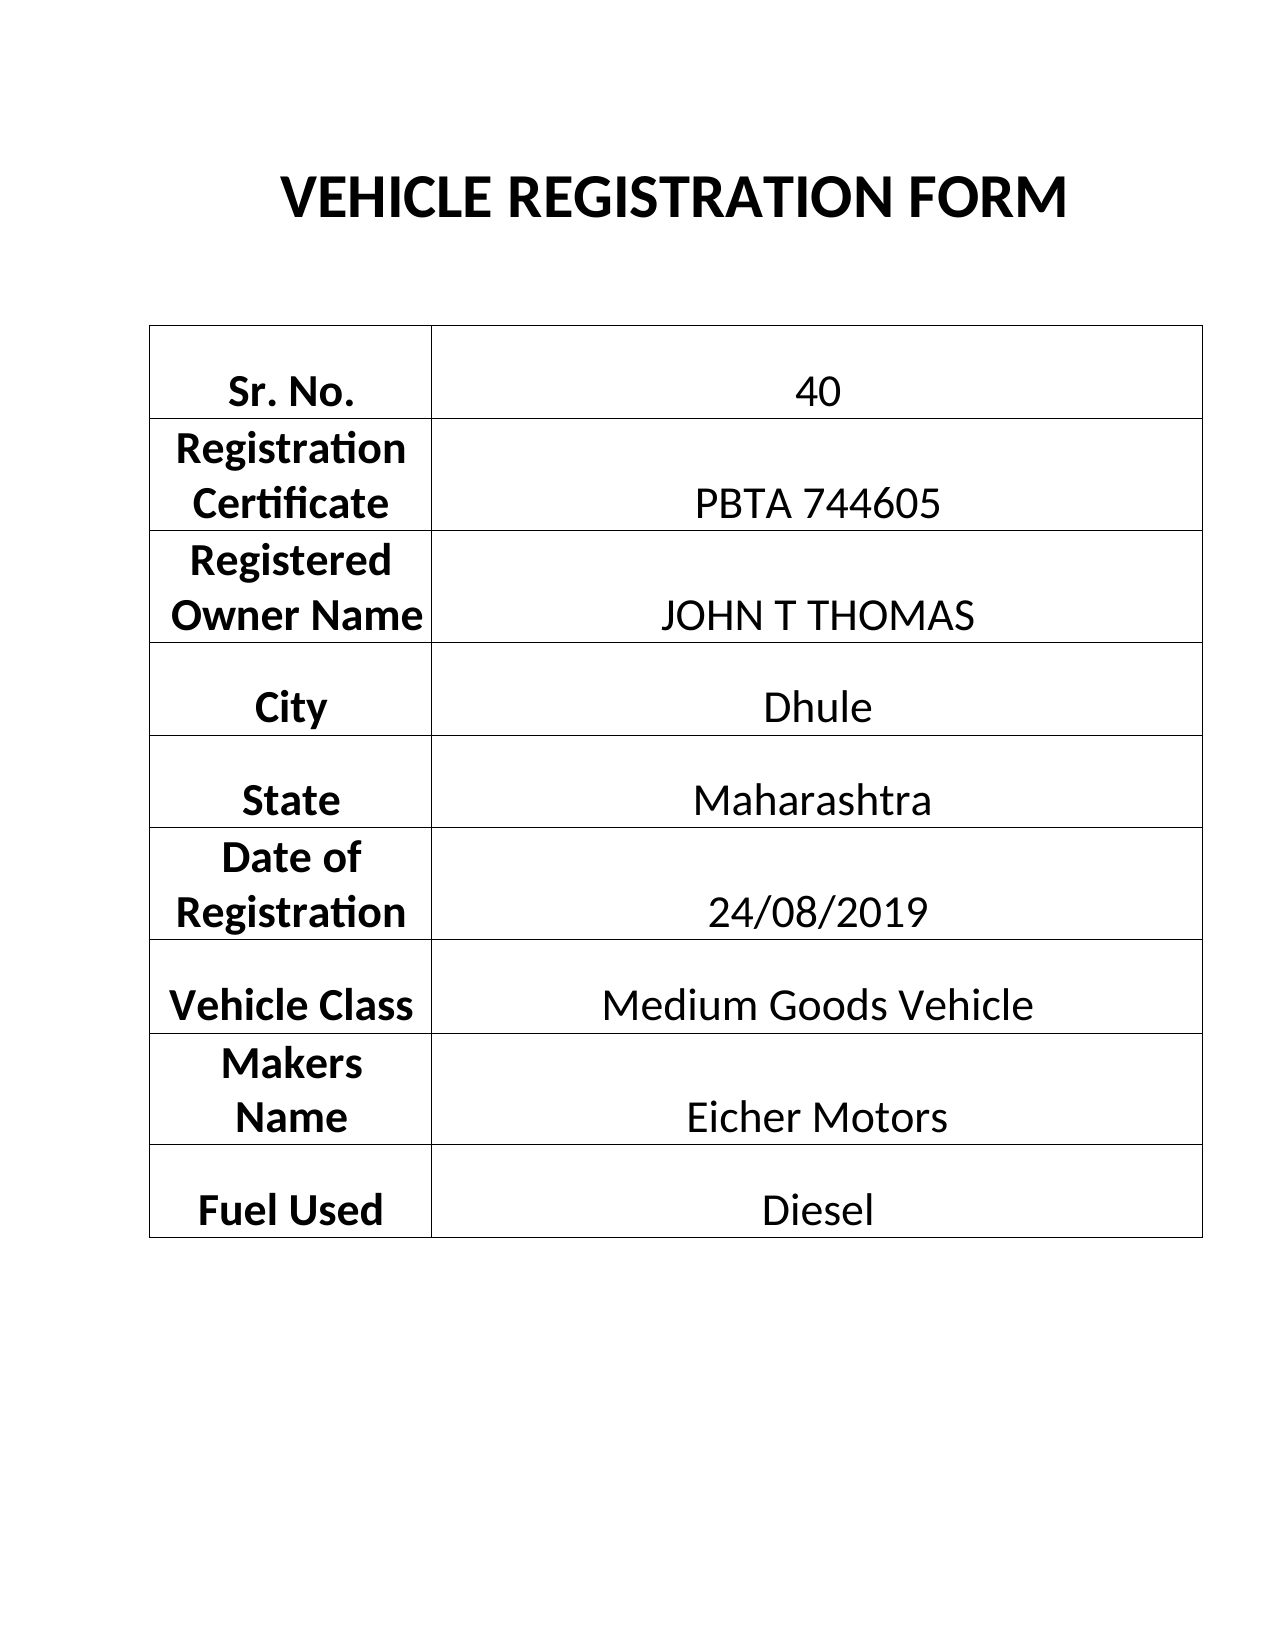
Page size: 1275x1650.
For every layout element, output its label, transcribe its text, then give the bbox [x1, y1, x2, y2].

table_cell Fuel Used [150, 1145, 431, 1237]
table_cell Diesel [432, 1145, 1202, 1237]
table_cell City [150, 643, 431, 734]
table_cell JOHN T THOMAS [432, 531, 1202, 642]
table_cell Makers Name [150, 1034, 431, 1144]
table_header 40 [432, 326, 1202, 418]
table_cell Dhule [432, 643, 1202, 734]
table_cell Eicher Motors [432, 1034, 1202, 1144]
table_cell Medium Goods Vehicle [432, 940, 1202, 1032]
table_cell 24/08/2019 [432, 828, 1202, 939]
table_cell PBTA 744605 [432, 419, 1202, 530]
table_cell Vehicle Class [150, 940, 431, 1032]
table_cell Registration Certificate [150, 419, 431, 530]
table_header Sr. No. [150, 326, 431, 418]
table_cell Maharashtra [432, 736, 1202, 827]
table_cell State [150, 736, 431, 827]
table_cell Registered Owner Name [150, 531, 431, 642]
table_cell Date of Registration [150, 828, 431, 939]
text VEHICLE REGISTRATION FORM [278, 156, 1071, 233]
